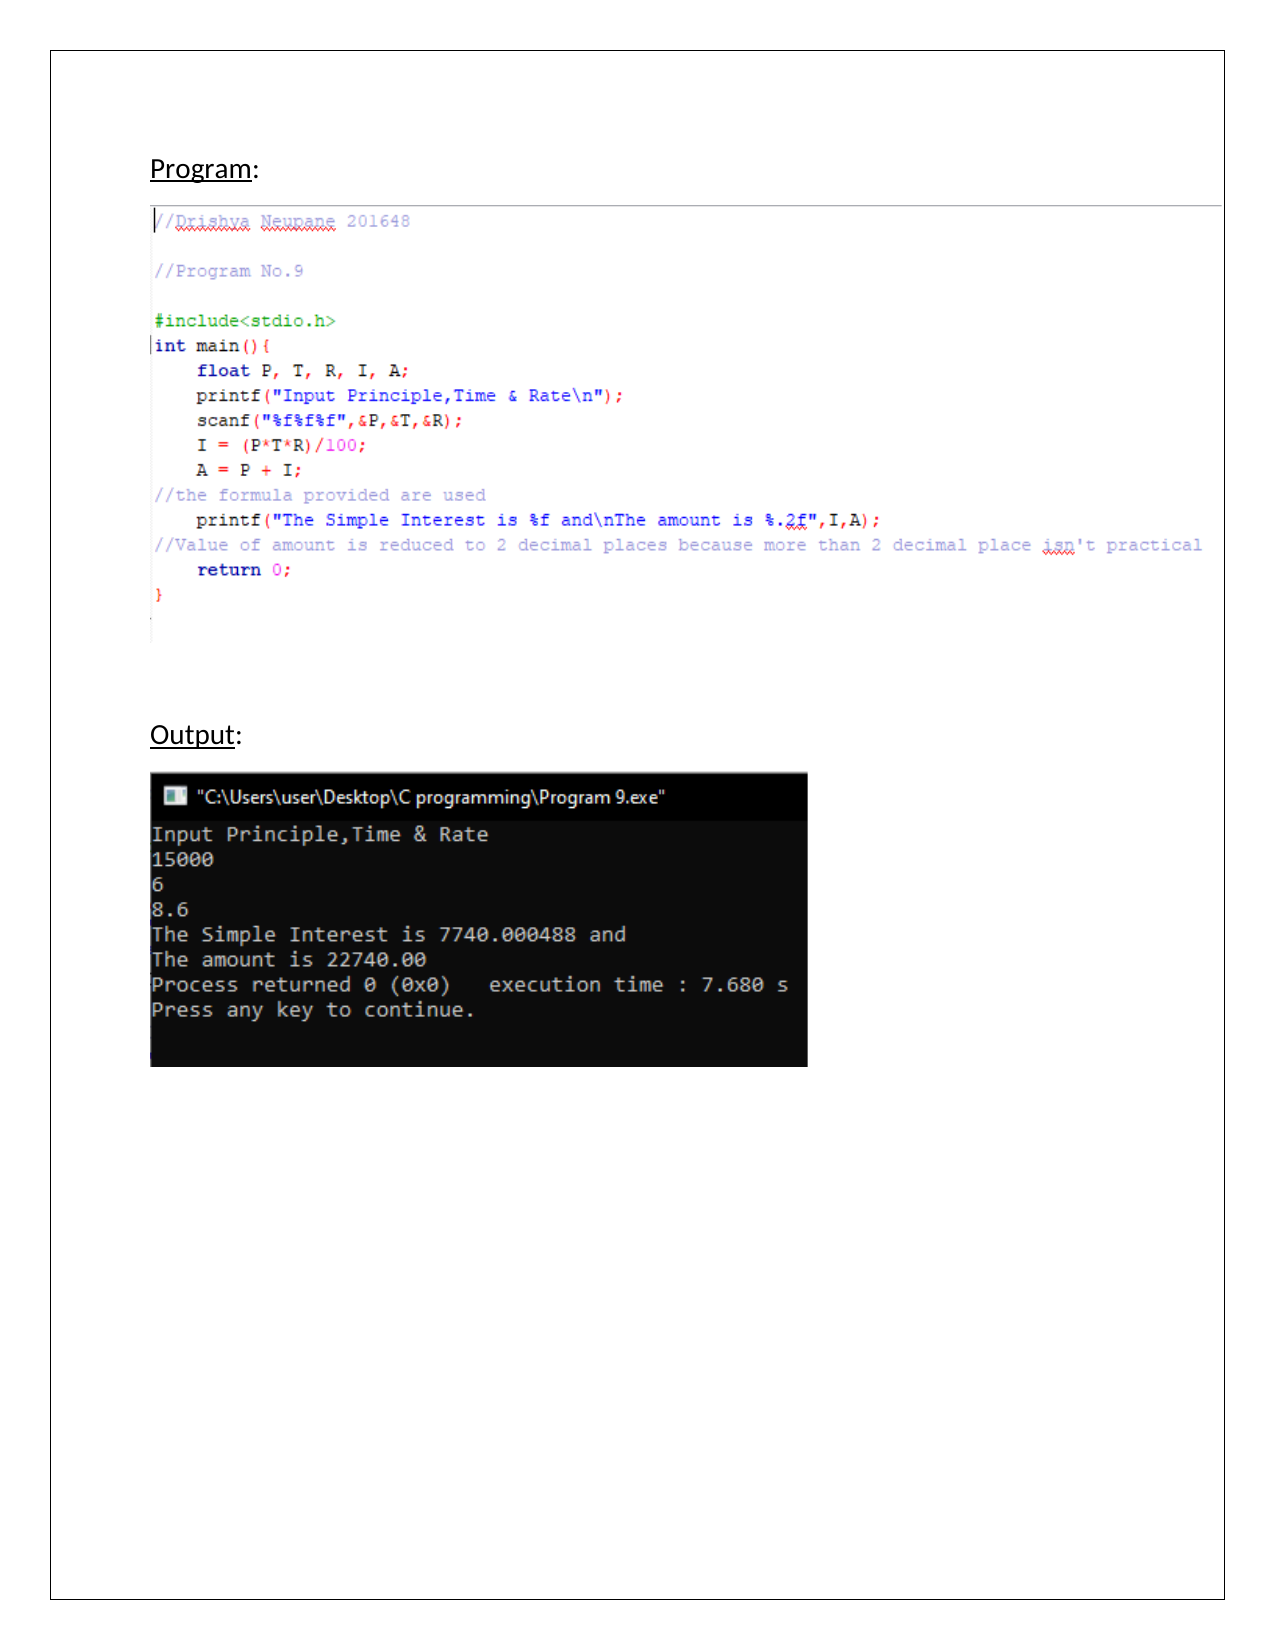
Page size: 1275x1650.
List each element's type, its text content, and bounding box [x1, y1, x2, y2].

picture [150, 205, 1222, 643]
picture [150, 771, 808, 1067]
text Program: [150, 150, 1125, 186]
text Output: [150, 716, 1125, 752]
